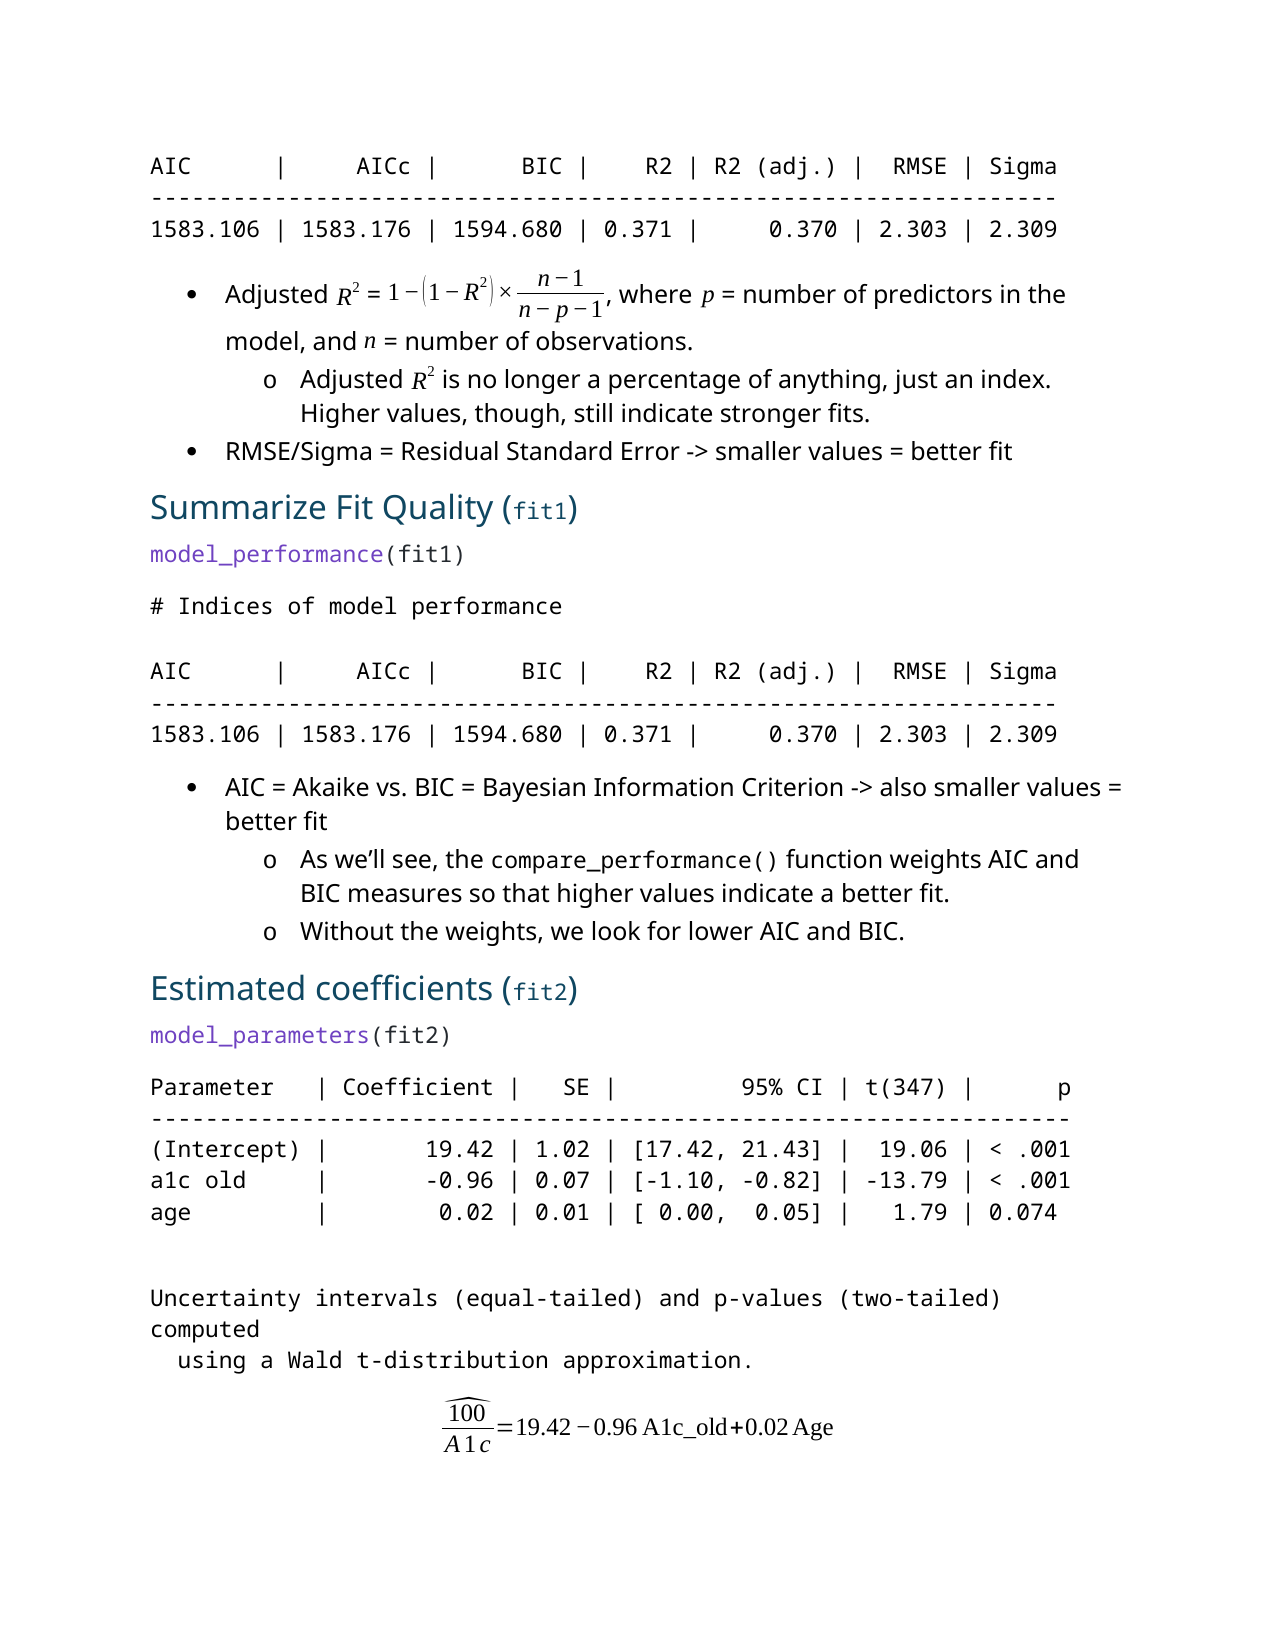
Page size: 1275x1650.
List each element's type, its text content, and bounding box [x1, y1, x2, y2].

subtitle Estimated coefficients (fit2) [150, 965, 1125, 1010]
list Without the weights, we look for lower AIC and BIC. [262, 914, 1125, 948]
list Adjusted = , where = number of predictors in the model, and = number of observations. [187, 264, 1125, 358]
list RMSE/Sigma = Residual Standard Error -> smaller values = better fit [187, 433, 1125, 467]
text Parameter | Coefficient | SE | 95% CI | t(347) | p ------------------------------------------------------------------- (Intercept) | 19.42 | 1.02 | [17.42, 21.43] | 19.06 | < .001 a1c old | -0.96 | 0.07 | [-1.10, -0.82] | -13.79 | < .001 age | 0.02 | 0.01 | [ 0.00, 0.05] | 1.79 | 0.074 [150, 1071, 1125, 1227]
text Uncertainty intervals (equal-tailed) and p-values (two-tailed) computed using a Wald t-distribution approximation. [150, 1248, 1125, 1376]
list As we’ll see, the compare_performance() function weights AIC and BIC measures so that higher values indicate a better fit. [262, 842, 1125, 910]
text model_performance(fit1) [150, 538, 1125, 569]
list AIC = Akaike vs. BIC = Bayesian Information Criterion -> also smaller values = better fit [187, 770, 1125, 838]
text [150, 150, 1125, 244]
list Adjusted is no longer a percentage of anything, just an index. Higher values, though, still indicate stronger fits. [262, 361, 1125, 430]
text model_parameters(fit2) [150, 1018, 1125, 1050]
subtitle Summarize Fit Quality (fit1) [150, 484, 1125, 529]
